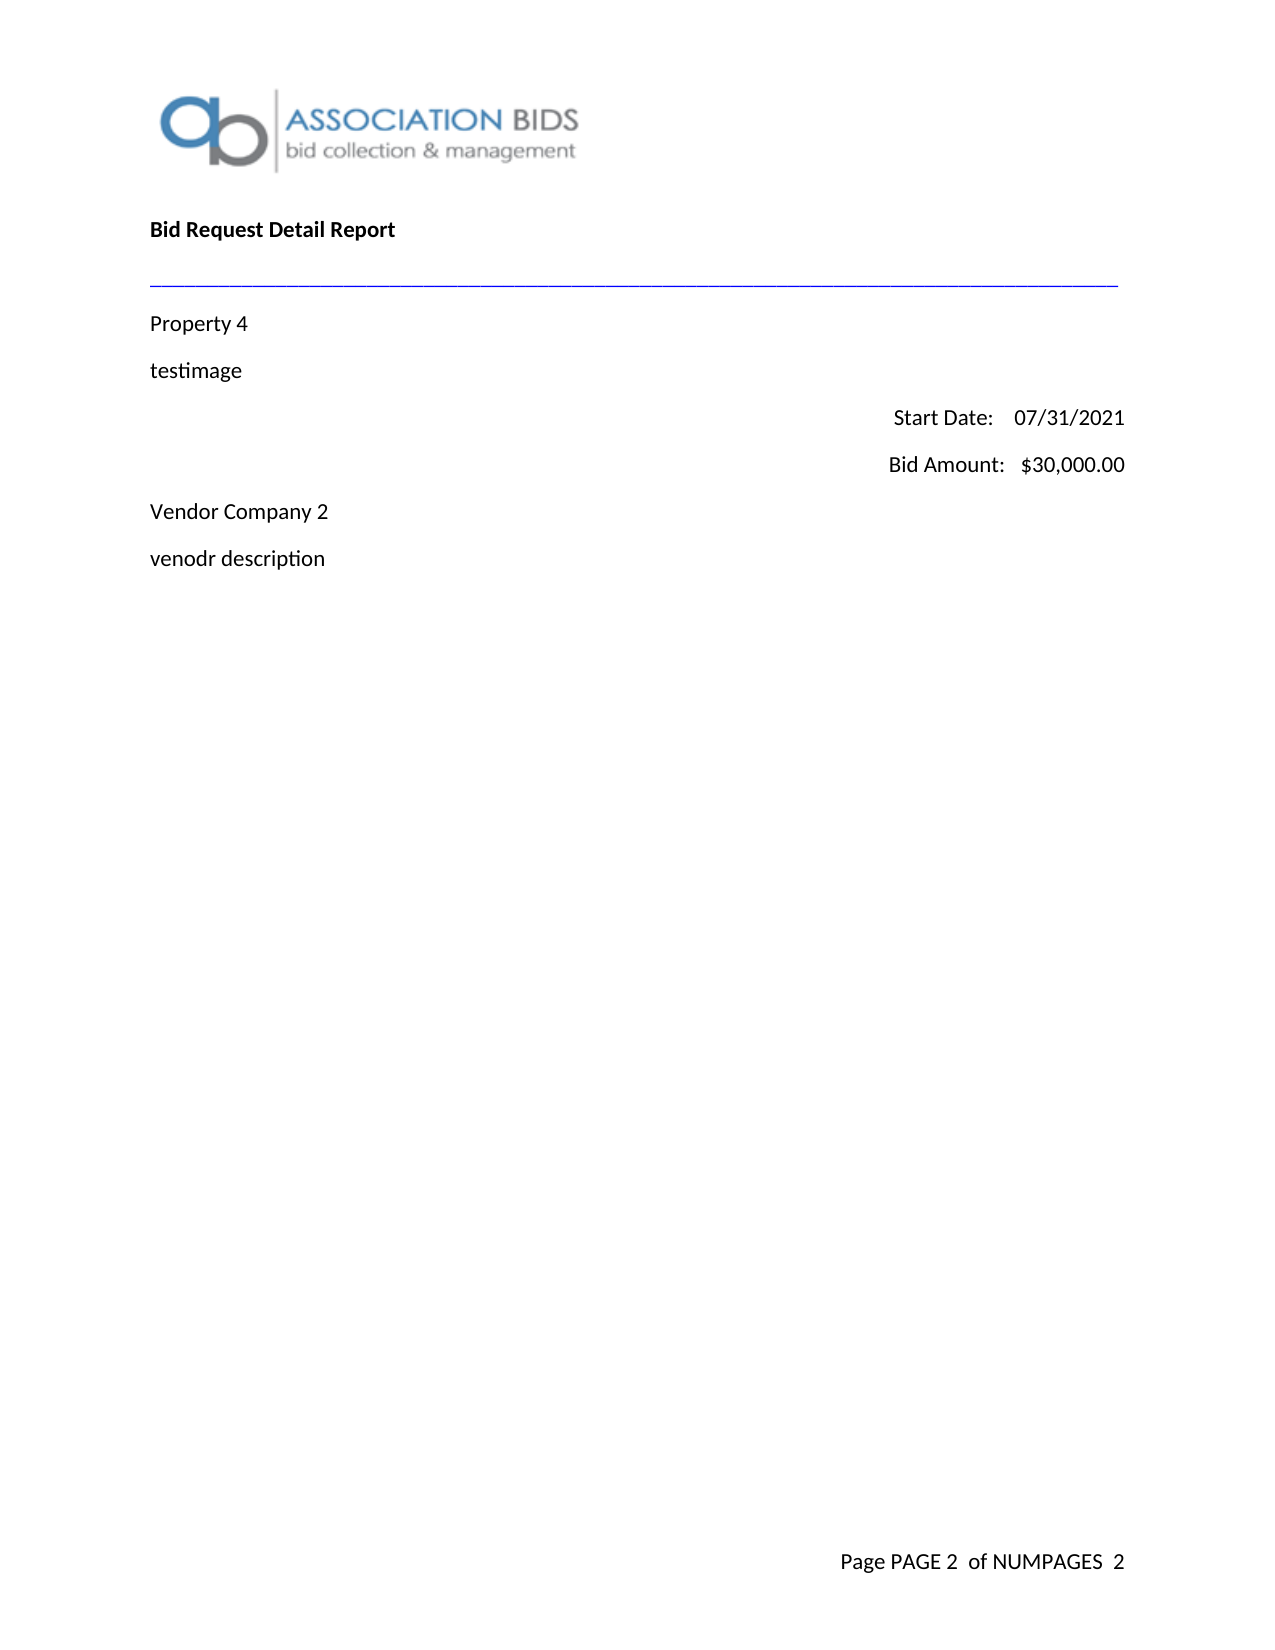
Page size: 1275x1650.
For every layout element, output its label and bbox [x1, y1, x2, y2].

picture [150, 75, 589, 188]
